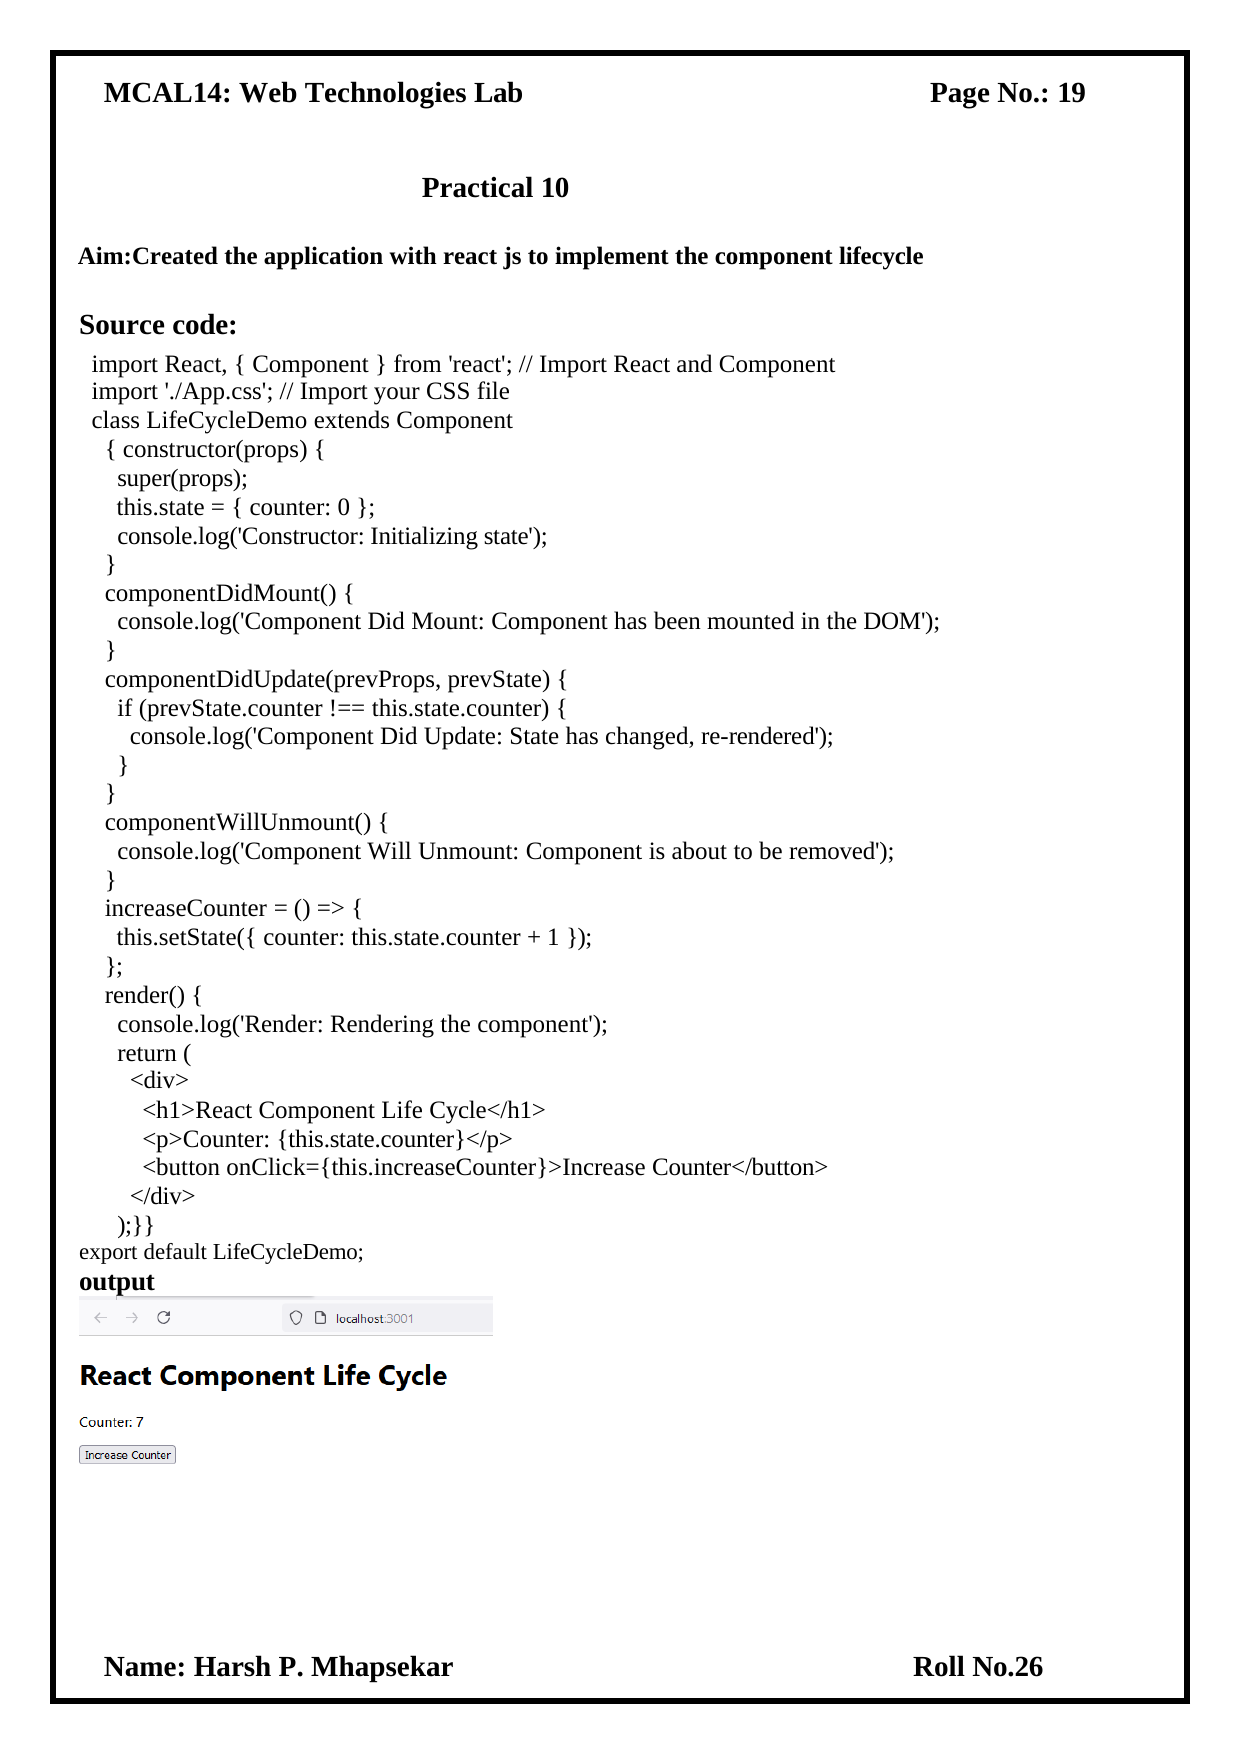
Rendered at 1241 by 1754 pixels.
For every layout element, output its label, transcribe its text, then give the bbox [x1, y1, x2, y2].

text componentDidMount() { [104, 578, 1152, 607]
text this.state = { counter: 0 }; console.log('Constructor: Initializing state'); [116, 492, 573, 550]
text this.setState({ counter: this.state.counter + 1 }); [116, 923, 1152, 951]
text } [104, 550, 1152, 578]
picture [79, 1296, 493, 1464]
text class LifeCycleDemo extends Component { constructor(props) { [91, 406, 700, 463]
text export default LifeCycleDemo; [79, 1239, 1152, 1265]
subtitle Source code: [79, 307, 1152, 341]
text import React, { Component } from 'react'; // Import React and Component import './App.css'; // Import your CSS file [91, 350, 890, 405]
text } [104, 865, 1152, 894]
subtitle Practical 10 [77, 170, 914, 203]
text output [79, 1265, 1152, 1296]
text }; [104, 951, 1152, 980]
text <p>Counter: {this.state.counter}</p> [142, 1124, 1152, 1153]
text console.log('Component Did Update: State has changed, re-rendered'); [129, 722, 1152, 750]
text } [104, 636, 1152, 664]
text </div> [129, 1182, 1152, 1210]
text increaseCounter = () => { [104, 894, 1152, 923]
text super(props); [117, 464, 1152, 492]
text render() { [104, 980, 1152, 1009]
text } [117, 750, 1152, 779]
text <h1>React Component Life Cycle</h1> [142, 1095, 1152, 1124]
text <button onClick={this.increaseCounter}>Increase Counter</button> [142, 1153, 1152, 1182]
text console.log('Render: Rendering the component'); return ( [117, 1009, 620, 1066]
text <div> [129, 1066, 1152, 1095]
text console.log('Component Will Unmount: Component is about to be removed'); [117, 836, 1152, 865]
text } [104, 779, 1152, 807]
text );}} [117, 1210, 1152, 1239]
text componentWillUnmount() { [104, 808, 1152, 836]
text Aim:Created the application with react js to implement the component lifecycle [77, 241, 923, 270]
text componentDidUpdate(prevProps, prevState) { if (prevState.counter !== this.state.counter) { [104, 664, 573, 722]
text console.log('Component Did Mount: Component has been mounted in the DOM'); [117, 607, 1152, 635]
